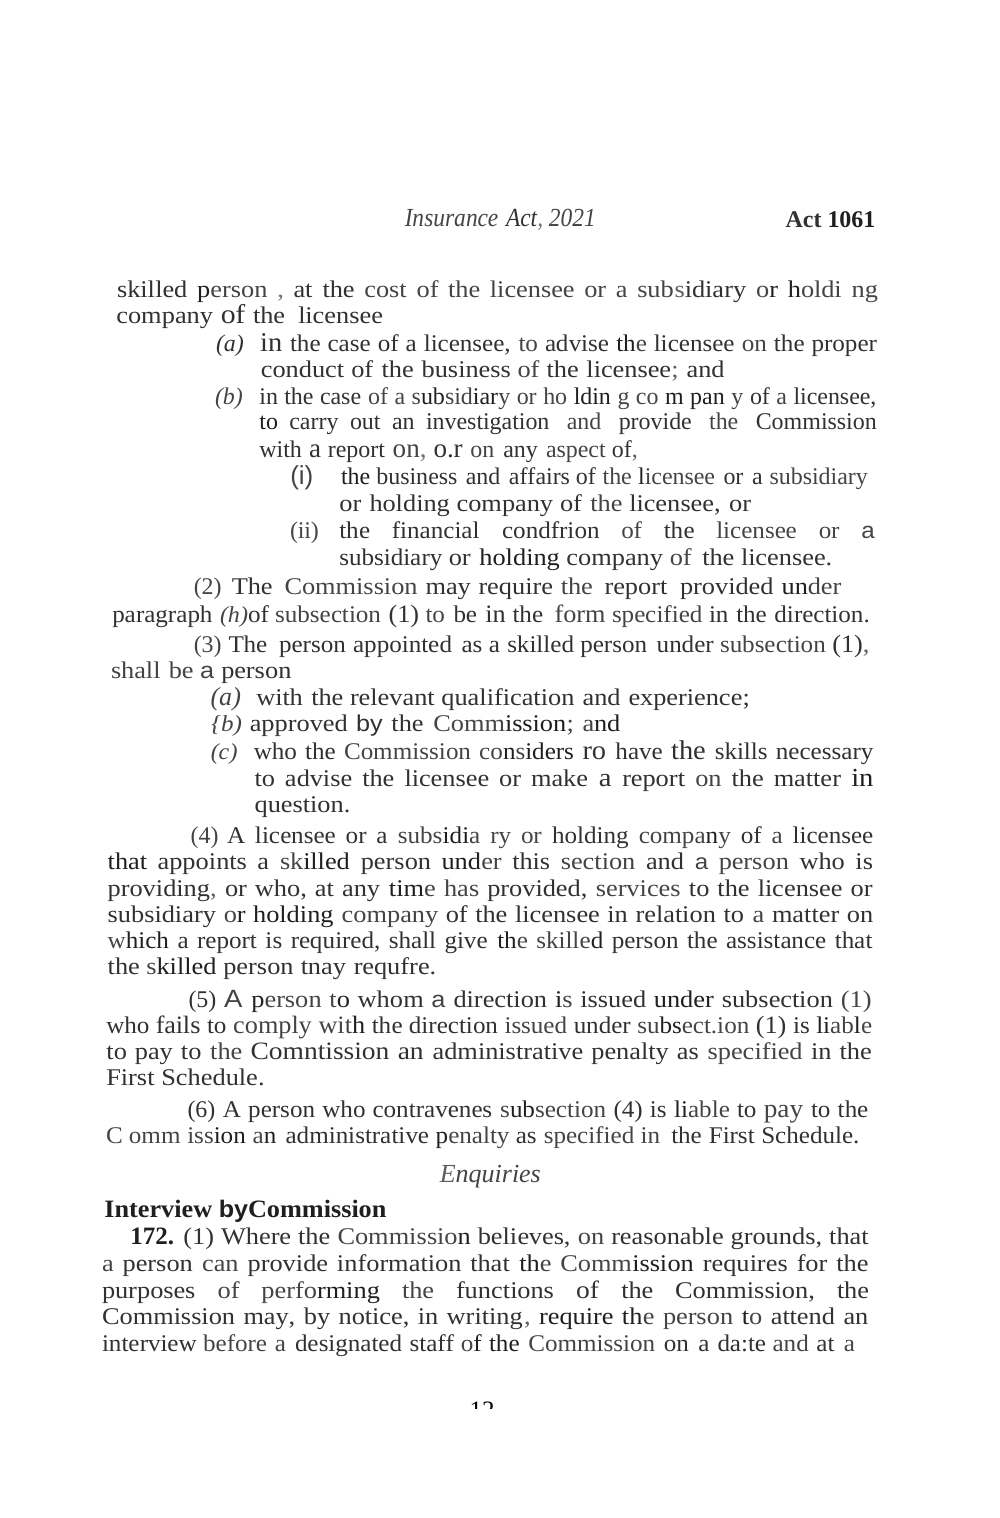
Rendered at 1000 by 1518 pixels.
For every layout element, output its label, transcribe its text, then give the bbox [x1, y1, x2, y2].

list with the relevant qualification and experience; [210, 683, 892, 711]
list A person who contravenes subsection (4) is liable to pay to the C omm ission an administrative penalty as specified in the First Schedule. [106, 1096, 868, 1149]
text shall be a person [111, 658, 892, 683]
list The person appointed as a skilled person under subsection (1), [193, 629, 892, 658]
text {b) approved by the Commission; and [211, 711, 892, 737]
text (c) who the Commission considers ro have the skills necessary to advise the licensee or make a report on the matter in question. [211, 737, 873, 817]
list (1) Where the Commission believes, on reasonable grounds, that a person can provide information that the Commission requires for the purposes of performing the functions of the Commission, the Commission may, by notice, in writing, require the person to attend an interview before a designated staff of the Commission on a da:te and at a [102, 1223, 869, 1356]
list in the case of a subsidiary or ho ldin g co m pan y of a licensee, to carry out an investigation and provide the Commission with a report on, o.r on any aspect of, [215, 384, 877, 463]
list the business and affairs of the licensee or a subsidiary [290, 463, 892, 490]
list A person to whom a direction is issued under subsection (1) who fails to comply with the direction issued under subsect.ion (1) is liable to pay to the Comntission an administrative penalty as specified in the First Schedule. [106, 986, 872, 1091]
text skilled person , at the cost of the licensee or a subsidiary or holdi ng company of the licensee [116, 278, 878, 330]
list the financial condfrion of the licensee or a subsidiary or holding company of the licensee. [290, 516, 875, 571]
list in the case of a licensee, to advise the licensee on the proper conduct of the business of the licensee; and [216, 331, 877, 383]
list The Commission may require the report provided under paragraph (h)of subsection (1) to be in the form specified in the direction. [112, 574, 876, 627]
text Insurance Act, 2021 Act 1061 [404, 202, 892, 233]
text Interview byCommission [104, 1195, 892, 1223]
text or holding company of the licensee, or [339, 490, 892, 516]
list A licensee or a subsidia ry or holding company of a licensee that appoints a skilled person under this section and a person who is providing, or who, at any time has provided, services to the licensee or subsidiary or holding company of the licensee in relation to a matter on which a report is required, shall give the skilled person the assistance that the skilled person tnay requfre. [107, 822, 873, 980]
text Enquiries [109, 1158, 871, 1188]
